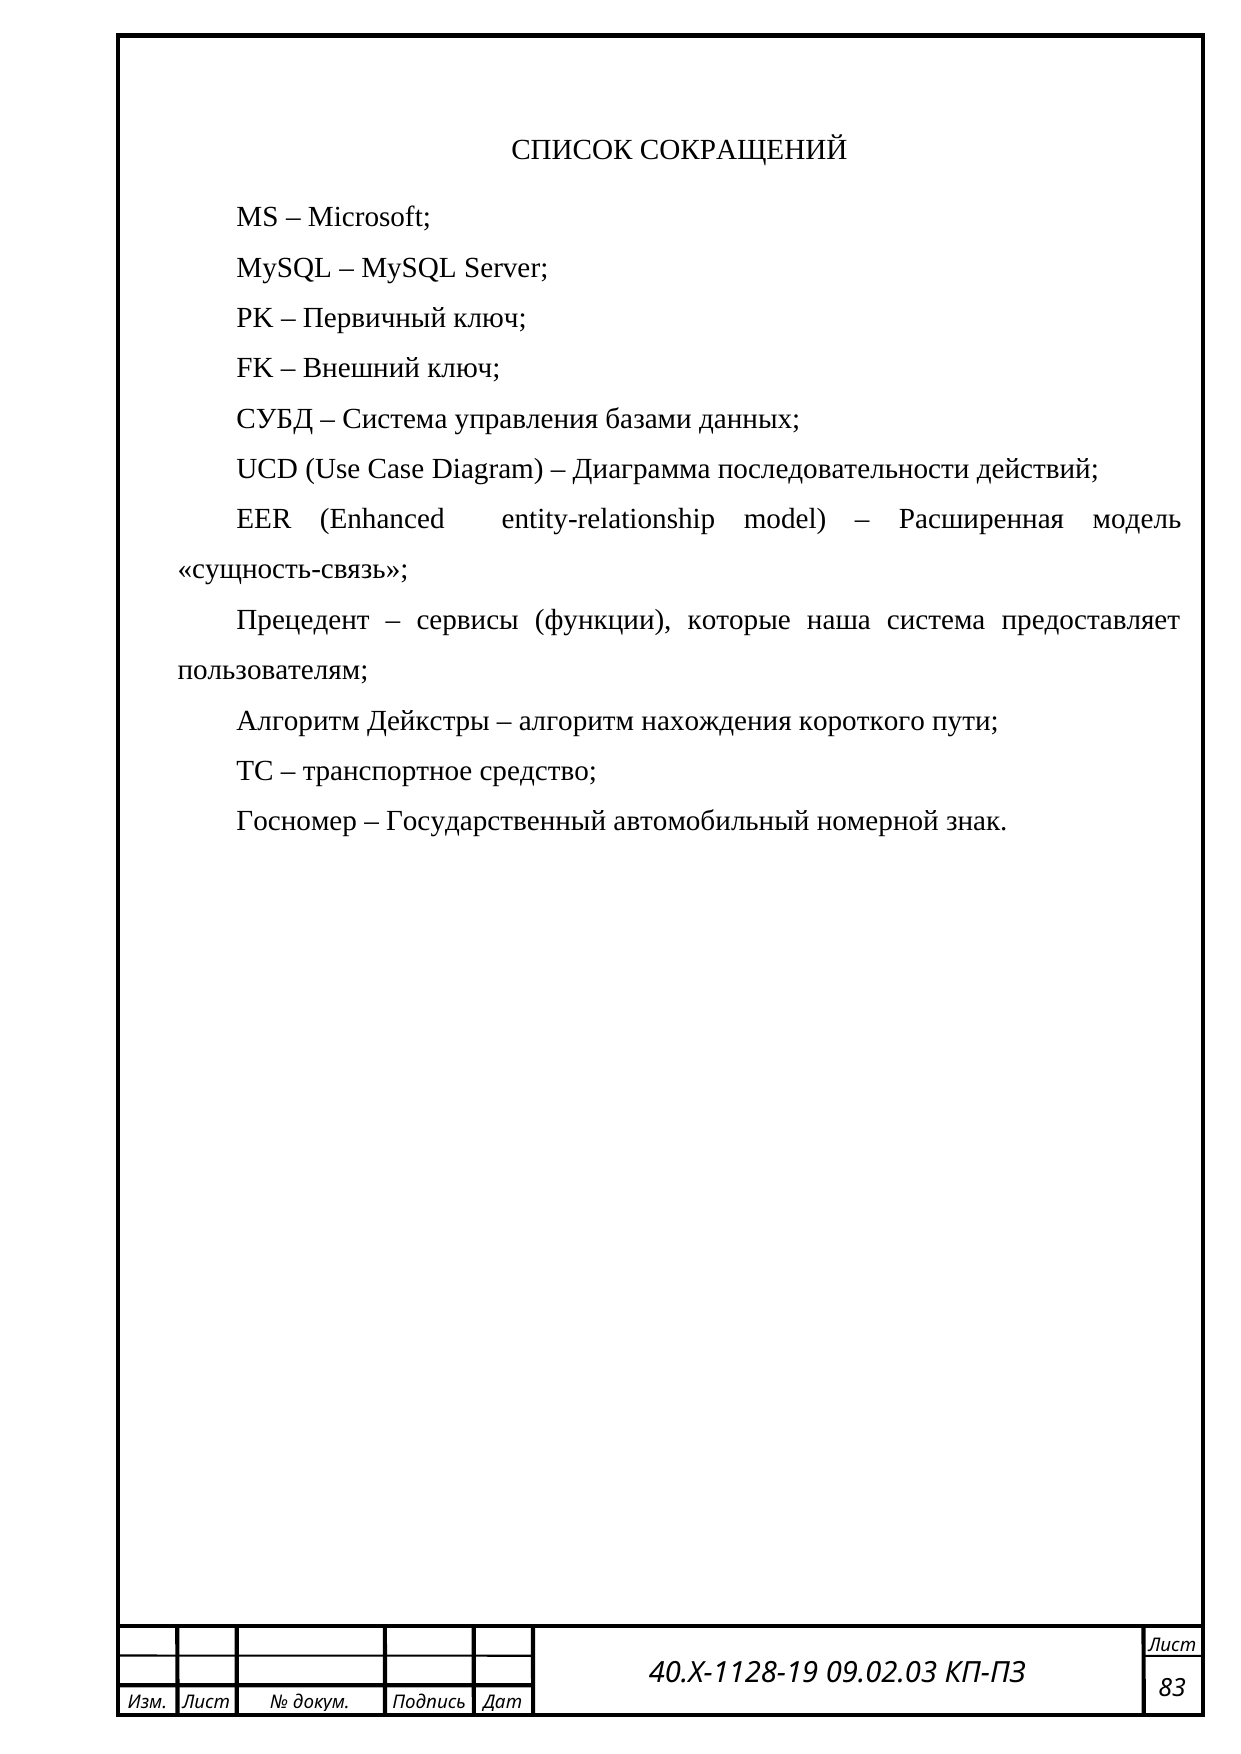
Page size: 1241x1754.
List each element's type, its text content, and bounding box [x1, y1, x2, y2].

text UCD (Use Case Diagram) – Диаграмма последовательности действий; [177, 451, 1181, 484]
text MySQL – MySQL Server; [177, 250, 1181, 283]
text Госномер – Государственный автомобильный номерной знак. [177, 803, 1181, 837]
text Алгоритм Дейкстры – алгоритм нахождения короткого пути; [177, 703, 1181, 736]
text PK – Первичный ключ; [177, 300, 1181, 334]
text ТС – транспортное средство; [177, 753, 1181, 786]
text MS – Microsoft; [177, 199, 1181, 233]
subtitle СПИСОК СОКРАЩЕНИЙ [177, 132, 1181, 166]
text EER (Enhanced entity-relationship model) – Расширенная модель «сущность-связь»; [177, 501, 1181, 585]
text СУБД – Система управления базами данных; [177, 401, 1181, 434]
text Прецедент – сервисы (функции), которые наша система предоставляет пользователям; [177, 602, 1181, 686]
text FK – Внешний ключ; [177, 350, 1181, 384]
